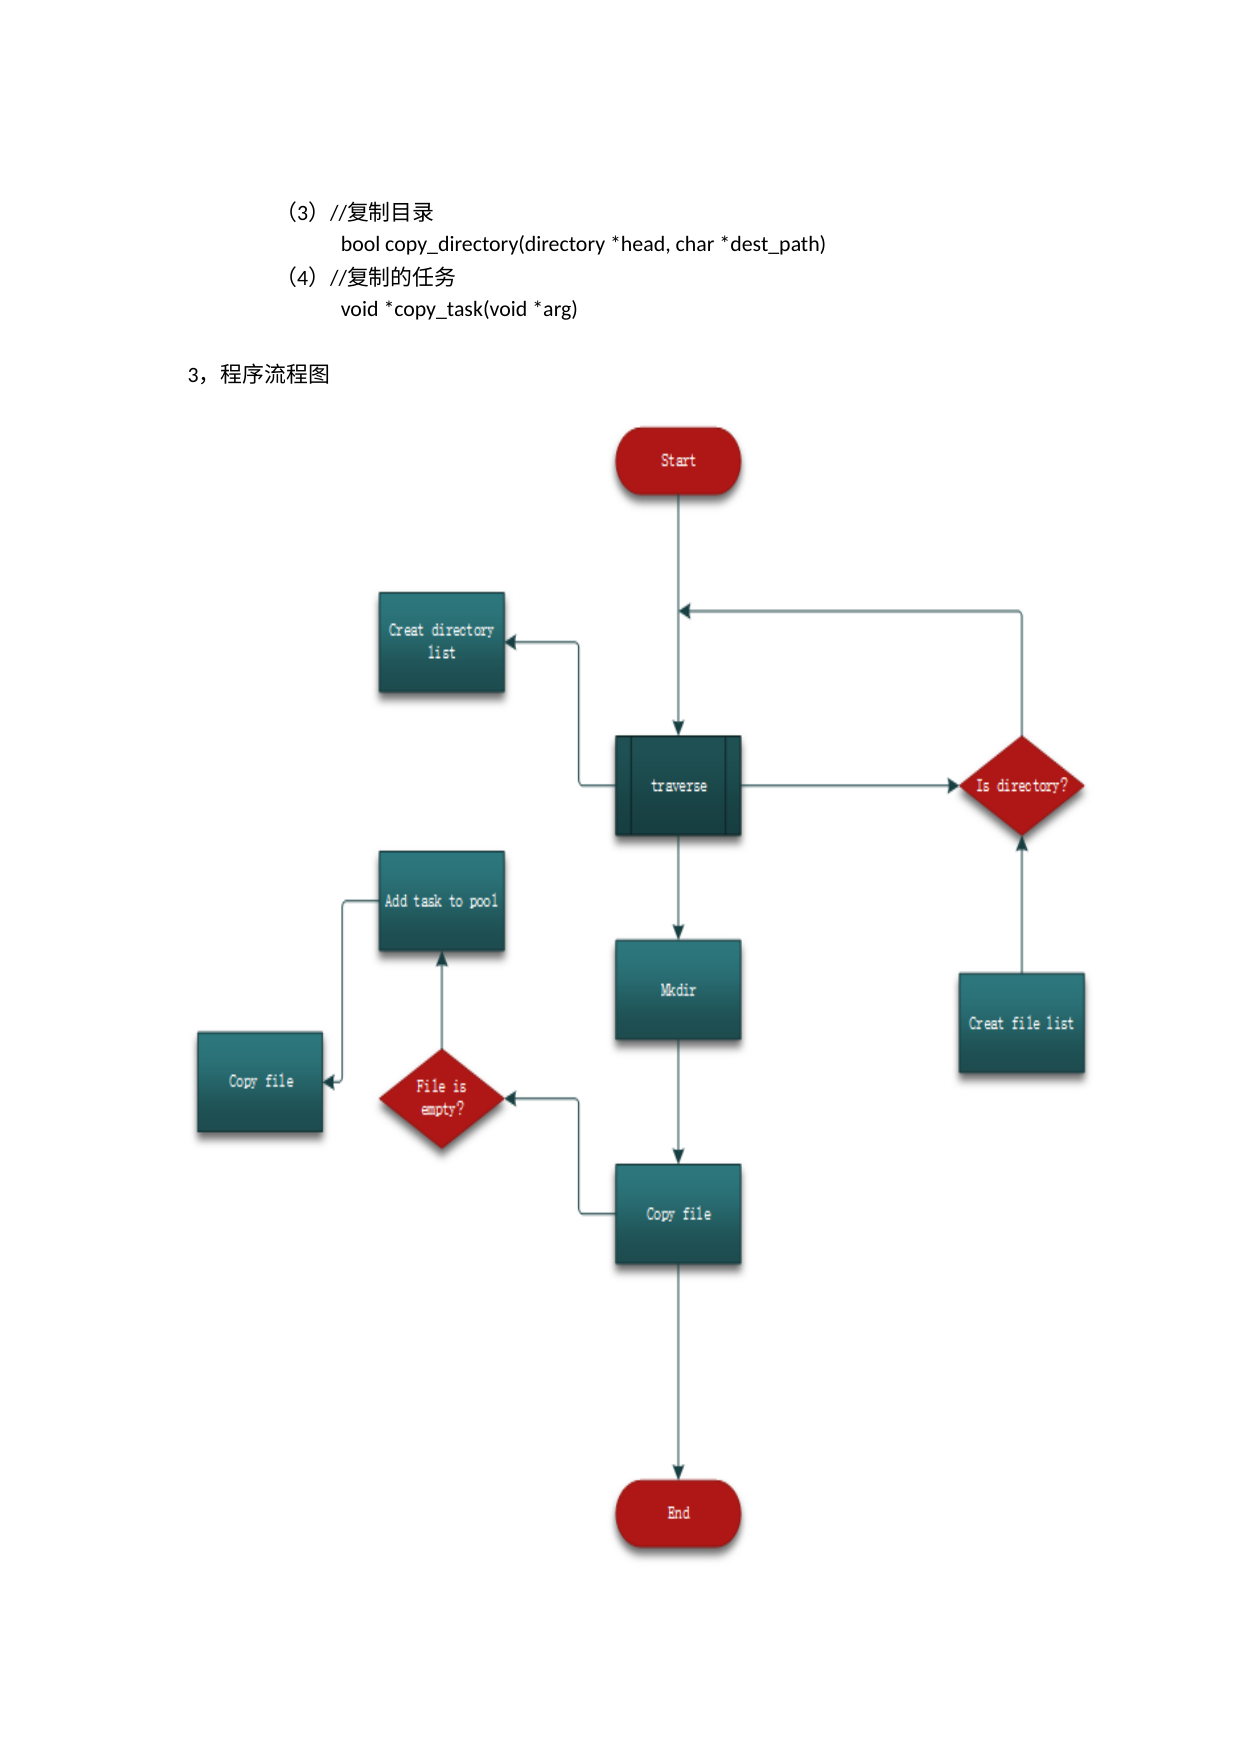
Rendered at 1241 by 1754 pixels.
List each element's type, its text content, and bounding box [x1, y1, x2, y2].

list （4）//复制的任务 [231, 259, 1053, 292]
list void *copy_task(void *arg) [231, 292, 1053, 324]
list （3）//复制目录 [231, 194, 1053, 227]
picture [187, 422, 1096, 1568]
list 3，程序流程图 [187, 357, 1053, 389]
list bool copy_directory(directory *head, char *dest_path) [231, 227, 1053, 259]
